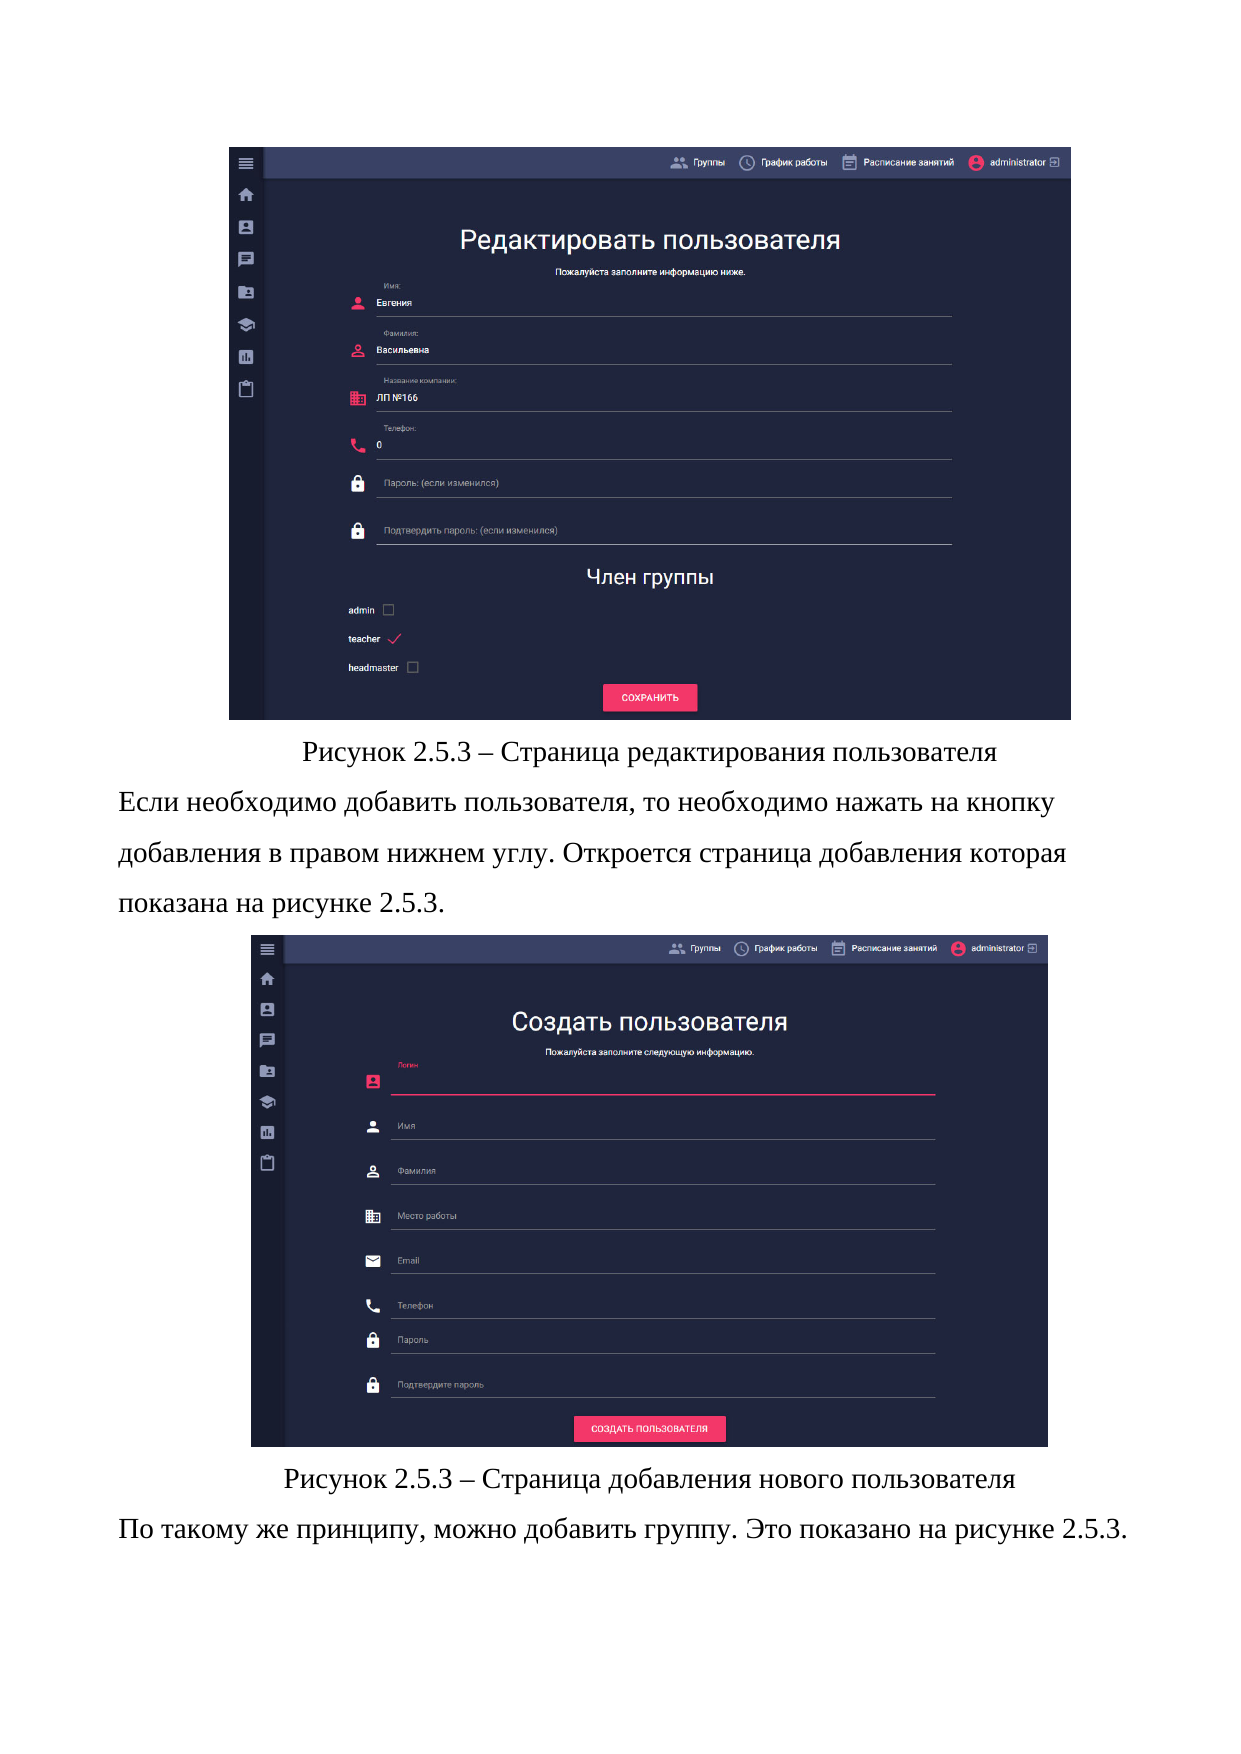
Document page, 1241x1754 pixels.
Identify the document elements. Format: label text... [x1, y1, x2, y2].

text Рисунок 2.5.3 – Страница добавления нового пользователя [118, 1461, 1181, 1494]
text Рисунок 2.5.3 – Страница редактирования пользователя [118, 734, 1181, 768]
picture [229, 147, 1071, 720]
text Если необходимо добавить пользователя, то необходимо нажать на кнопку добавления в правом нижнем углу. Откроется страница добавления которая показана на рисунке 2.5.3. [118, 784, 1181, 919]
picture [251, 935, 1048, 1447]
text По такому же принципу, можно добавить группу. Это показано на рисунке 2.5.3. [118, 1511, 1181, 1545]
